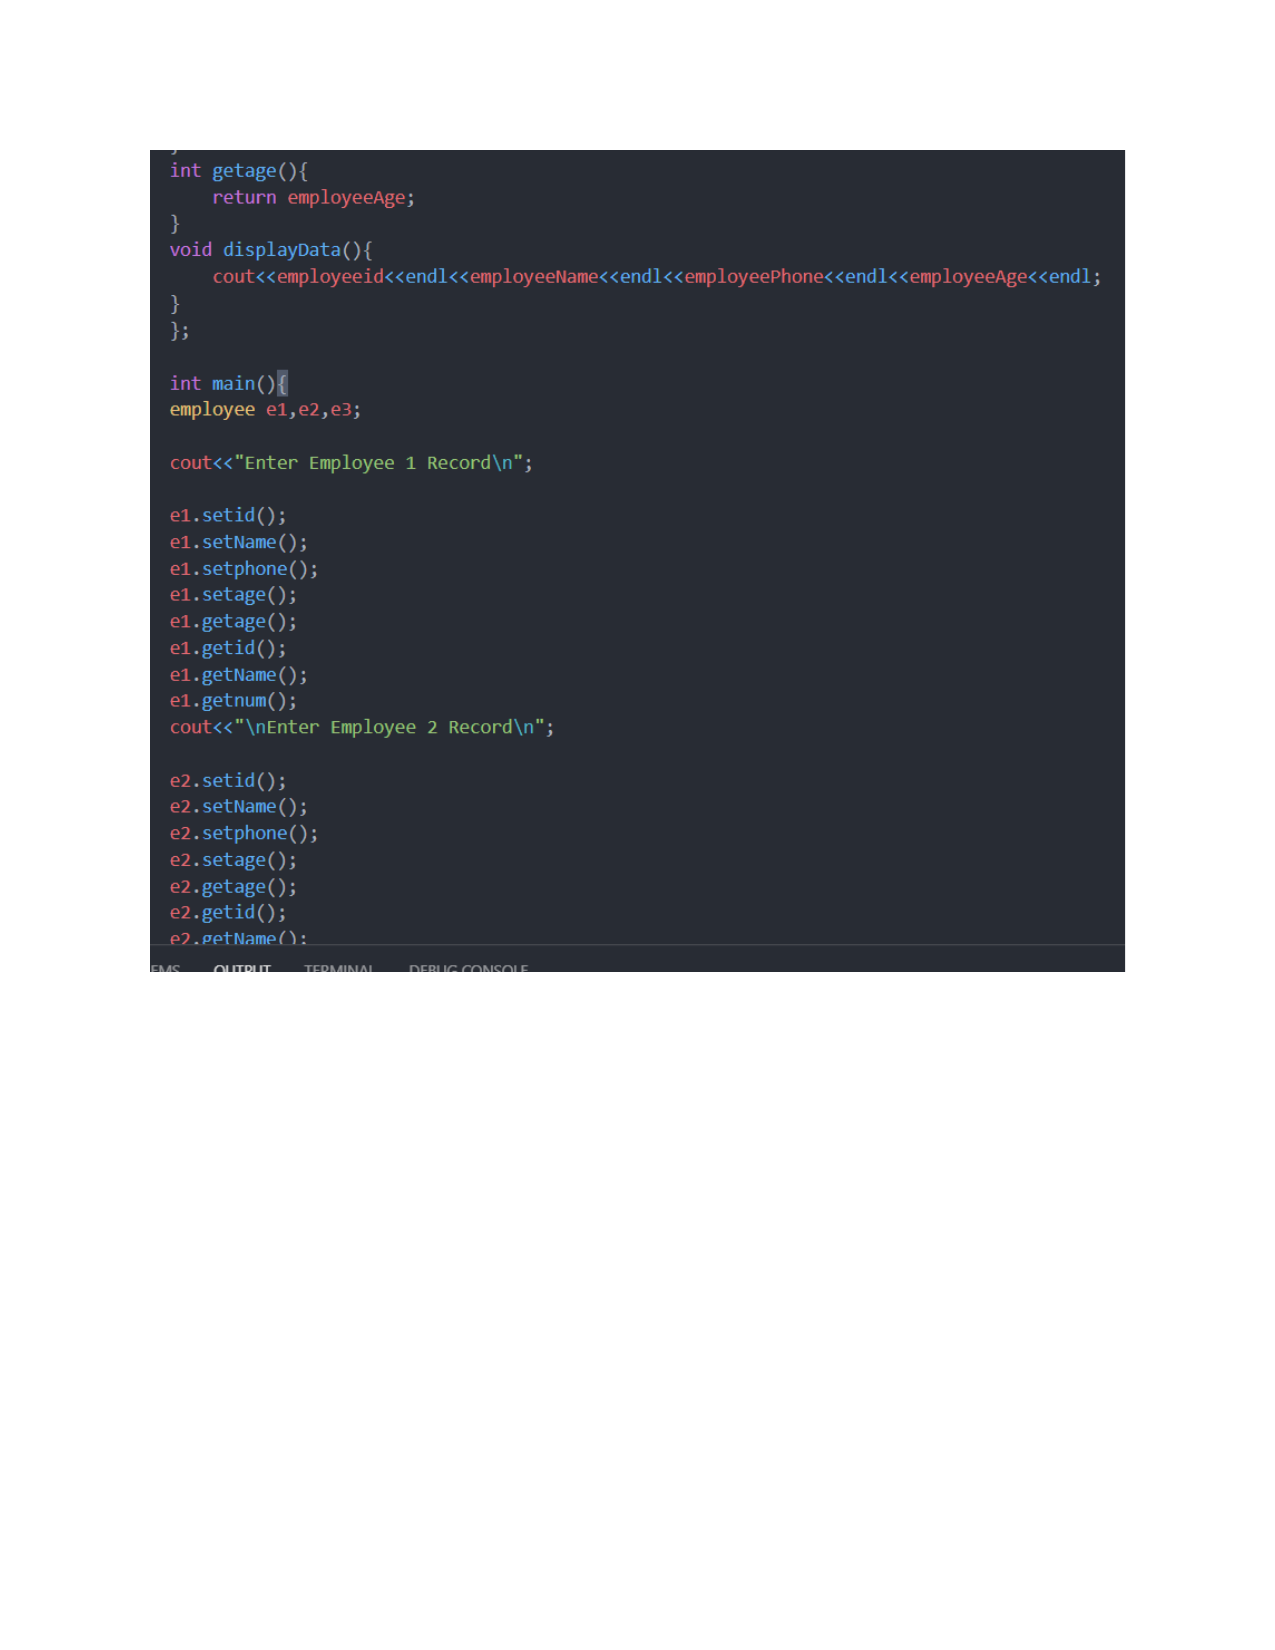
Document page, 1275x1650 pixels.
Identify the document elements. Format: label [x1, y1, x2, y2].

picture [150, 150, 1125, 972]
